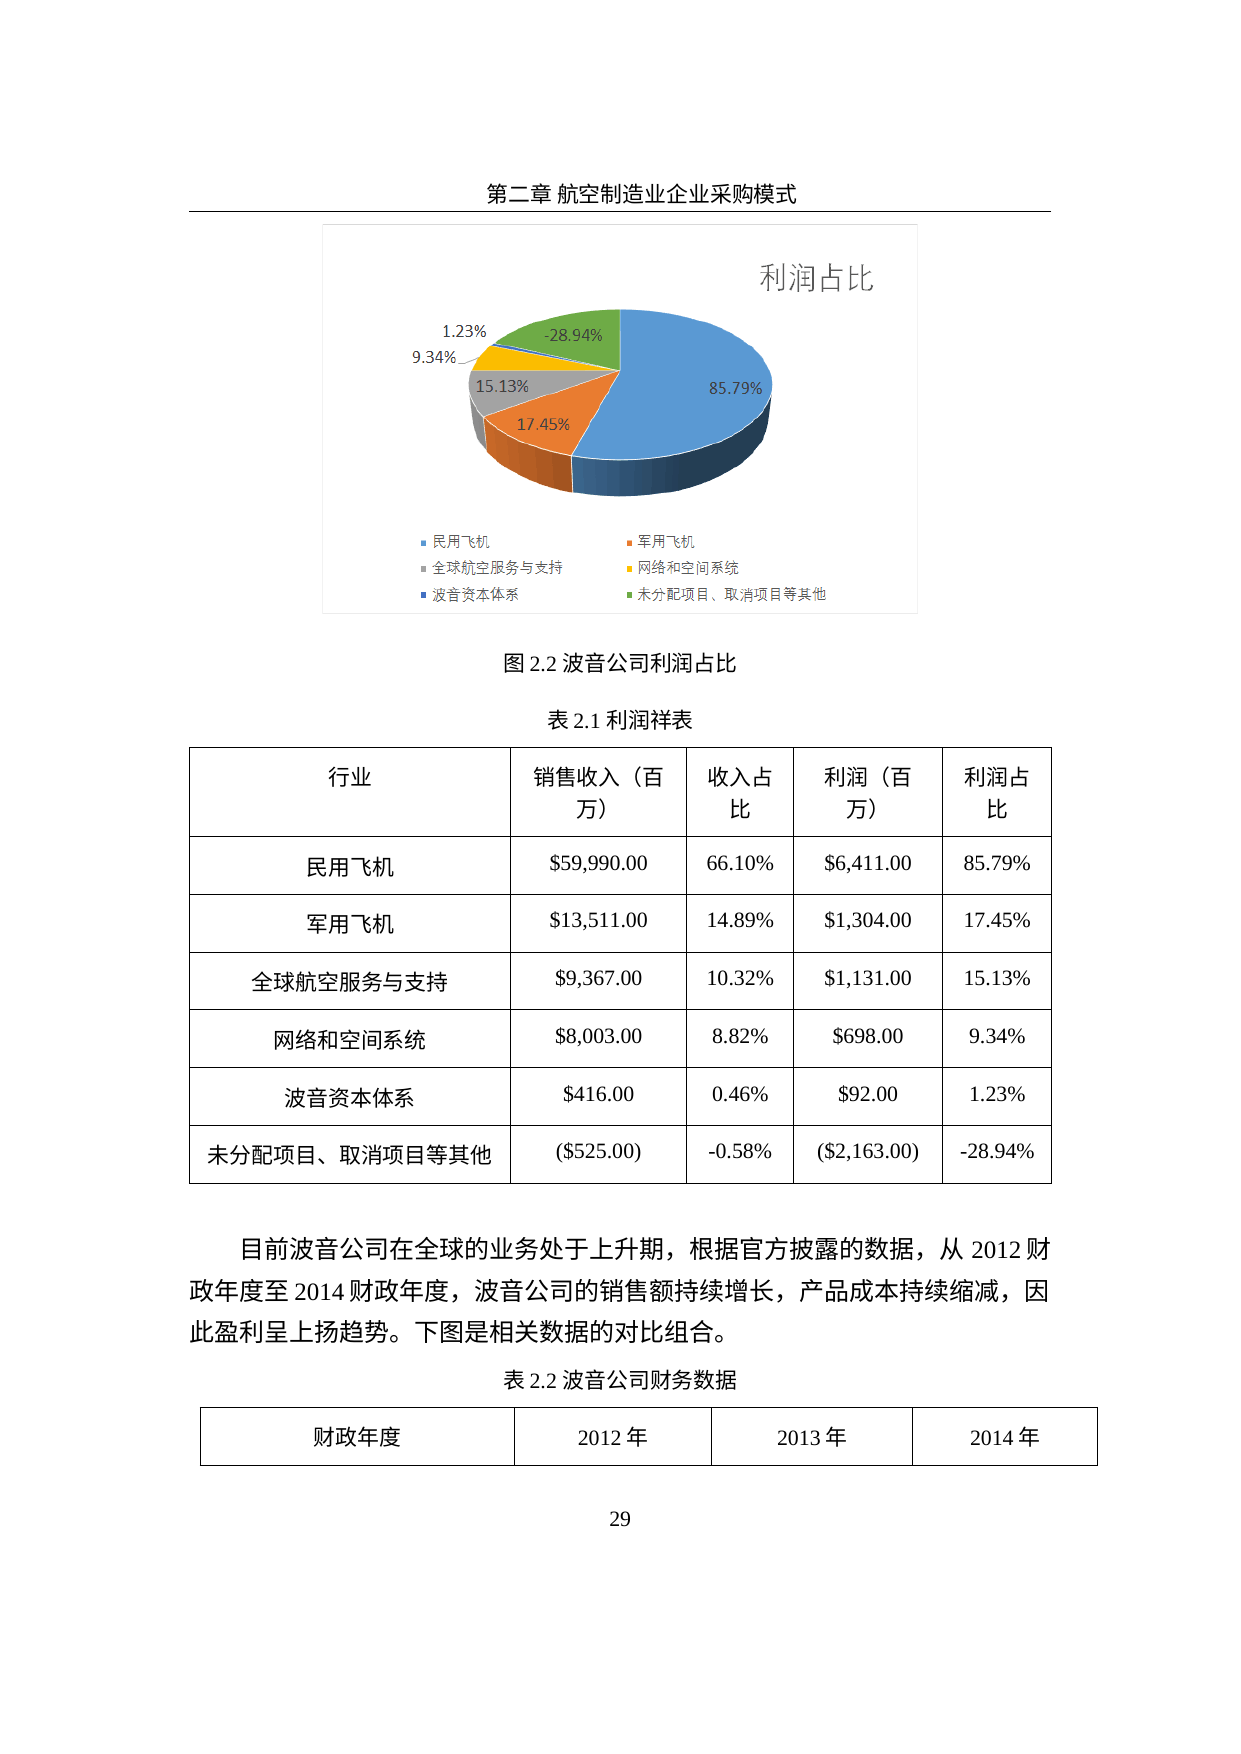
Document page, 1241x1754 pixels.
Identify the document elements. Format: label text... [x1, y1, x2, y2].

table_cell 1.23% [943, 1068, 1051, 1125]
table_cell 网络和空间系统 [190, 1010, 510, 1067]
table_cell -28.94% [943, 1126, 1051, 1182]
table_cell ($2,163.00) [794, 1126, 942, 1182]
picture [322, 224, 918, 614]
table_cell $59,990.00 [511, 837, 686, 894]
table_cell 未分配项目、取消项目等其他 [190, 1126, 510, 1182]
table_cell $6,411.00 [794, 837, 942, 894]
table_cell 66.10% [687, 837, 793, 894]
table_cell 民用飞机 [190, 837, 510, 894]
table_cell 0.46% [687, 1068, 793, 1125]
table_cell $1,131.00 [794, 953, 942, 1009]
table_cell 85.79% [943, 837, 1051, 894]
text 图2.2 波音公司利润占比 [189, 646, 1051, 678]
table_header 财政年度 [201, 1408, 514, 1464]
table_header 2012年 [515, 1408, 711, 1464]
table_cell 15.13% [943, 953, 1051, 1009]
table_cell $13,511.00 [511, 895, 686, 952]
table_cell 波音资本体系 [190, 1068, 510, 1125]
text 表2.2 波音公司财务数据 [189, 1363, 1051, 1394]
table_cell 8.82% [687, 1010, 793, 1067]
table_cell 9.34% [943, 1010, 1051, 1067]
table_cell ($525.00) [511, 1126, 686, 1182]
table_cell 17.45% [943, 895, 1051, 952]
table_cell $1,304.00 [794, 895, 942, 952]
table_cell $92.00 [794, 1068, 942, 1125]
table_cell 10.32% [687, 953, 793, 1009]
table_cell 全球航空服务与支持 [190, 953, 510, 1009]
table_header 2013年 [712, 1408, 912, 1464]
table_cell $416.00 [511, 1068, 686, 1125]
table_header 利润占比 [943, 748, 1051, 836]
table_header 利润（百万） [794, 748, 942, 836]
table_cell $9,367.00 [511, 953, 686, 1009]
text 目前波音公司在全球的业务处于上升期，根据官方披露的数据，从2012财政年度至2014财政年度，波音公司的销售额持续增长，产品成本持续缩减，因此盈利呈上扬趋势。下图是相关数据的对比组合。 [189, 1225, 1051, 1350]
table_header 收入占比 [687, 748, 793, 836]
table_header 销售收入（百万） [511, 748, 686, 836]
table_cell -0.58% [687, 1126, 793, 1182]
table_header 2014年 [913, 1408, 1097, 1464]
table_cell $8,003.00 [511, 1010, 686, 1067]
table_cell 14.89% [687, 895, 793, 952]
table_header 行业 [190, 748, 510, 836]
text 表2.1 利润祥表 [189, 703, 1051, 734]
table_cell 军用飞机 [190, 895, 510, 952]
table_cell $698.00 [794, 1010, 942, 1067]
